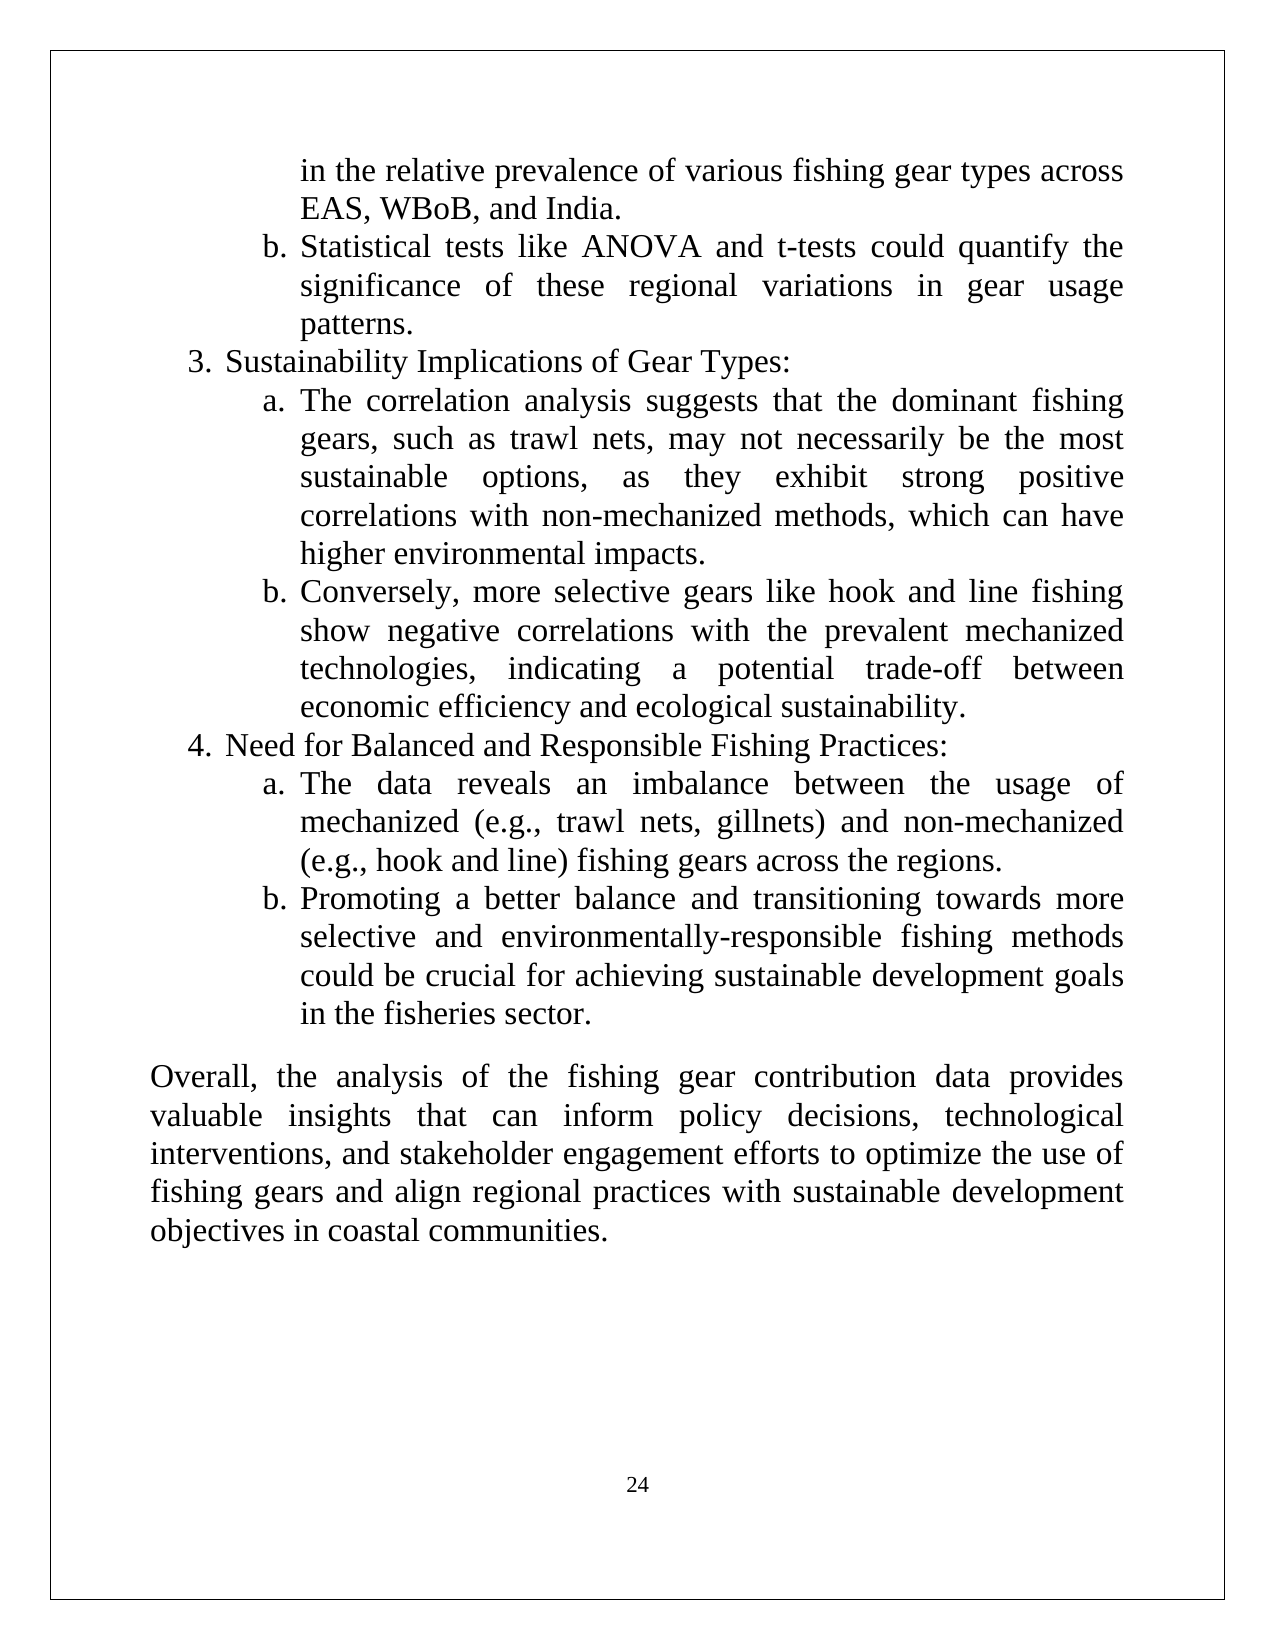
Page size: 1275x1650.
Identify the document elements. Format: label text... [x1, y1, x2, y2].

list Statistical tests like ANOVA and t-tests could quantify the significance of these regional variations in gear usage patterns. [262, 227, 1125, 342]
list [262, 150, 1125, 227]
list Sustainability Implications of Gear Types: [187, 342, 1125, 380]
list Conversely, more selective gears like hook and line fishing show negative correlations with the prevalent mechanized technologies, indicating a potential trade-off between economic efficiency and ecological sustainability. [262, 572, 1125, 725]
list Promoting a better balance and transitioning towards more selective and environmentally-responsible fishing methods could be crucial for achieving sustainable development goals in the fisheries sector. [262, 878, 1125, 1032]
list The data reveals an imbalance between the usage of mechanized (e.g., trawl nets, gillnets) and non-mechanized (e.g., hook and line) fishing gears across the regions. [262, 763, 1125, 878]
text Overall, the analysis of the fishing gear contribution data provides valuable insights that can inform policy decisions, technological interventions, and stakeholder engagement efforts to optimize the use of fishing gears and align regional practices with sustainable development objectives in coastal communities. [150, 1057, 1125, 1248]
list The correlation analysis suggests that the dominant fishing gears, such as trawl nets, may not necessarily be the most sustainable options, as they exhibit strong positive correlations with non-mechanized methods, which can have higher environmental impacts. [262, 380, 1125, 572]
list Need for Balanced and Responsible Fishing Practices: [187, 725, 1125, 763]
